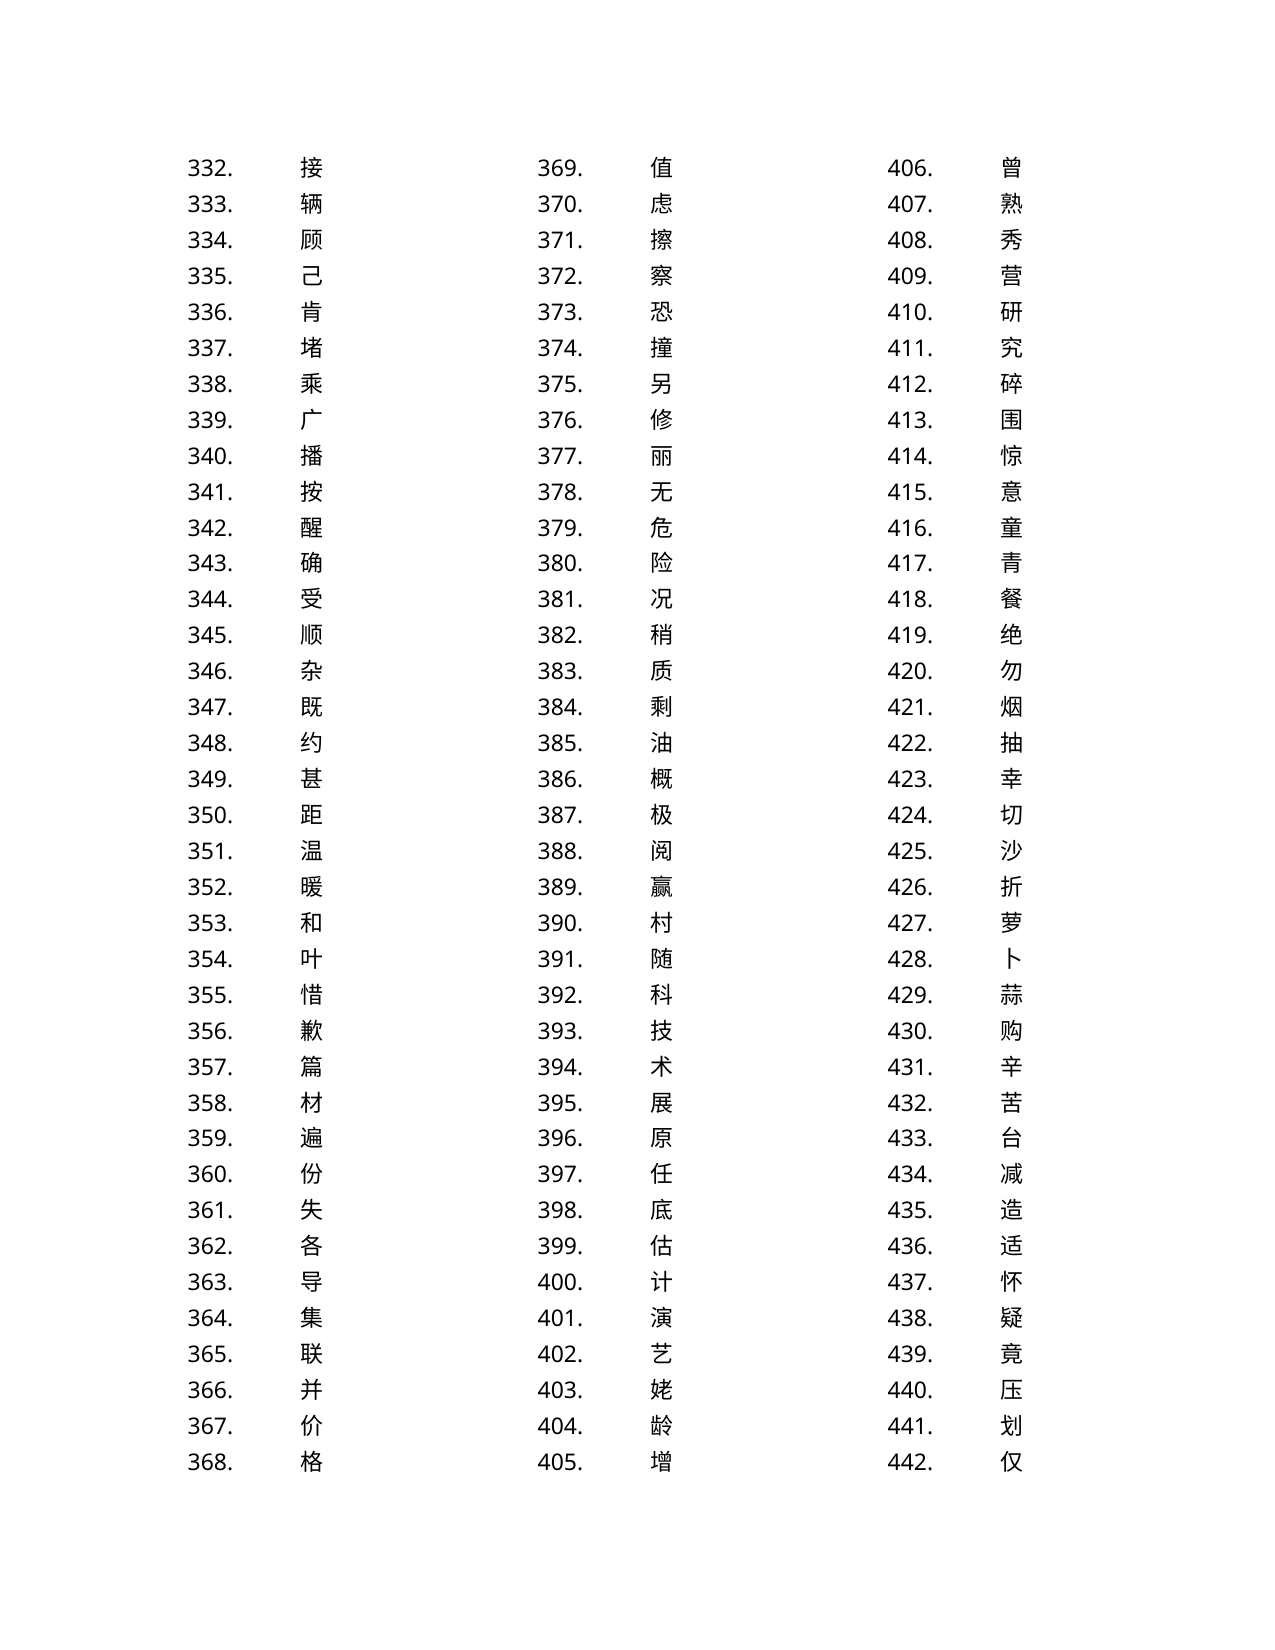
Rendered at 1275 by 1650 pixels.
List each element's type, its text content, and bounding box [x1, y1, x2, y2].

list 堵 [187, 330, 425, 363]
list 任 [537, 1156, 775, 1189]
list 遍 [187, 1120, 425, 1154]
list 乘 [187, 366, 425, 399]
list 稍 [537, 617, 775, 651]
list 危 [537, 509, 775, 543]
list 仅 [887, 1444, 1125, 1477]
list 无 [537, 473, 775, 507]
list 切 [887, 797, 1125, 830]
list 购 [887, 1012, 1125, 1046]
list 随 [537, 941, 775, 974]
list 童 [887, 509, 1125, 543]
list 碎 [887, 366, 1125, 399]
list 确 [187, 545, 425, 579]
list 疑 [887, 1300, 1125, 1333]
list 蒜 [887, 977, 1125, 1010]
list 和 [187, 905, 425, 938]
list 各 [187, 1228, 425, 1261]
list 折 [887, 869, 1125, 902]
list 研 [887, 294, 1125, 327]
list 营 [887, 258, 1125, 291]
list 修 [537, 402, 775, 435]
list 辛 [887, 1048, 1125, 1082]
list 曾 [887, 150, 1125, 183]
list 另 [537, 366, 775, 399]
list 温 [187, 833, 425, 866]
list 熟 [887, 186, 1125, 219]
list 计 [537, 1264, 775, 1297]
list 甚 [187, 761, 425, 794]
list 惊 [887, 437, 1125, 471]
list 擦 [537, 222, 775, 255]
list 竟 [887, 1336, 1125, 1369]
list 油 [537, 725, 775, 758]
list 展 [537, 1084, 775, 1118]
list 肯 [187, 294, 425, 327]
list 辆 [187, 186, 425, 219]
list 压 [887, 1372, 1125, 1405]
list 质 [537, 653, 775, 686]
list 险 [537, 545, 775, 579]
list 台 [887, 1120, 1125, 1154]
list 技 [537, 1012, 775, 1046]
list 醒 [187, 509, 425, 543]
list 察 [537, 258, 775, 291]
list 阅 [537, 833, 775, 866]
list 己 [187, 258, 425, 291]
list 卜 [887, 941, 1125, 974]
list 估 [537, 1228, 775, 1261]
list 萝 [887, 905, 1125, 938]
list 歉 [187, 1012, 425, 1046]
list 撞 [537, 330, 775, 363]
list 播 [187, 437, 425, 471]
list 受 [187, 581, 425, 614]
list 虑 [537, 186, 775, 219]
list 暖 [187, 869, 425, 902]
list 苦 [887, 1084, 1125, 1118]
list 集 [187, 1300, 425, 1333]
list 龄 [537, 1408, 775, 1441]
list 烟 [887, 689, 1125, 722]
list 剩 [537, 689, 775, 722]
list 概 [537, 761, 775, 794]
list 广 [187, 402, 425, 435]
list 杂 [187, 653, 425, 686]
list 减 [887, 1156, 1125, 1189]
list 极 [537, 797, 775, 830]
list 篇 [187, 1048, 425, 1082]
list 怀 [887, 1264, 1125, 1297]
list 价 [187, 1408, 425, 1441]
list 意 [887, 473, 1125, 507]
list 况 [537, 581, 775, 614]
list 惜 [187, 977, 425, 1010]
list 恐 [537, 294, 775, 327]
list 约 [187, 725, 425, 758]
list 幸 [887, 761, 1125, 794]
list 底 [537, 1192, 775, 1226]
list 导 [187, 1264, 425, 1297]
list 格 [187, 1444, 425, 1477]
list 姥 [537, 1372, 775, 1405]
list 勿 [887, 653, 1125, 686]
list 接 [187, 150, 425, 183]
list 演 [537, 1300, 775, 1333]
list 失 [187, 1192, 425, 1226]
list 术 [537, 1048, 775, 1082]
list 既 [187, 689, 425, 722]
list 顾 [187, 222, 425, 255]
list 适 [887, 1228, 1125, 1261]
list 赢 [537, 869, 775, 902]
list 原 [537, 1120, 775, 1154]
list 距 [187, 797, 425, 830]
list 造 [887, 1192, 1125, 1226]
list 叶 [187, 941, 425, 974]
list 丽 [537, 437, 775, 471]
list 围 [887, 402, 1125, 435]
list 按 [187, 473, 425, 507]
list 科 [537, 977, 775, 1010]
list 村 [537, 905, 775, 938]
list 份 [187, 1156, 425, 1189]
list 青 [887, 545, 1125, 579]
list 抽 [887, 725, 1125, 758]
list 联 [187, 1336, 425, 1369]
list 艺 [537, 1336, 775, 1369]
list 值 [537, 150, 775, 183]
list 材 [187, 1084, 425, 1118]
list 增 [537, 1444, 775, 1477]
list 秀 [887, 222, 1125, 255]
list 划 [887, 1408, 1125, 1441]
list 沙 [887, 833, 1125, 866]
list 绝 [887, 617, 1125, 651]
list 餐 [887, 581, 1125, 614]
list 顺 [187, 617, 425, 651]
list 并 [187, 1372, 425, 1405]
list 究 [887, 330, 1125, 363]
